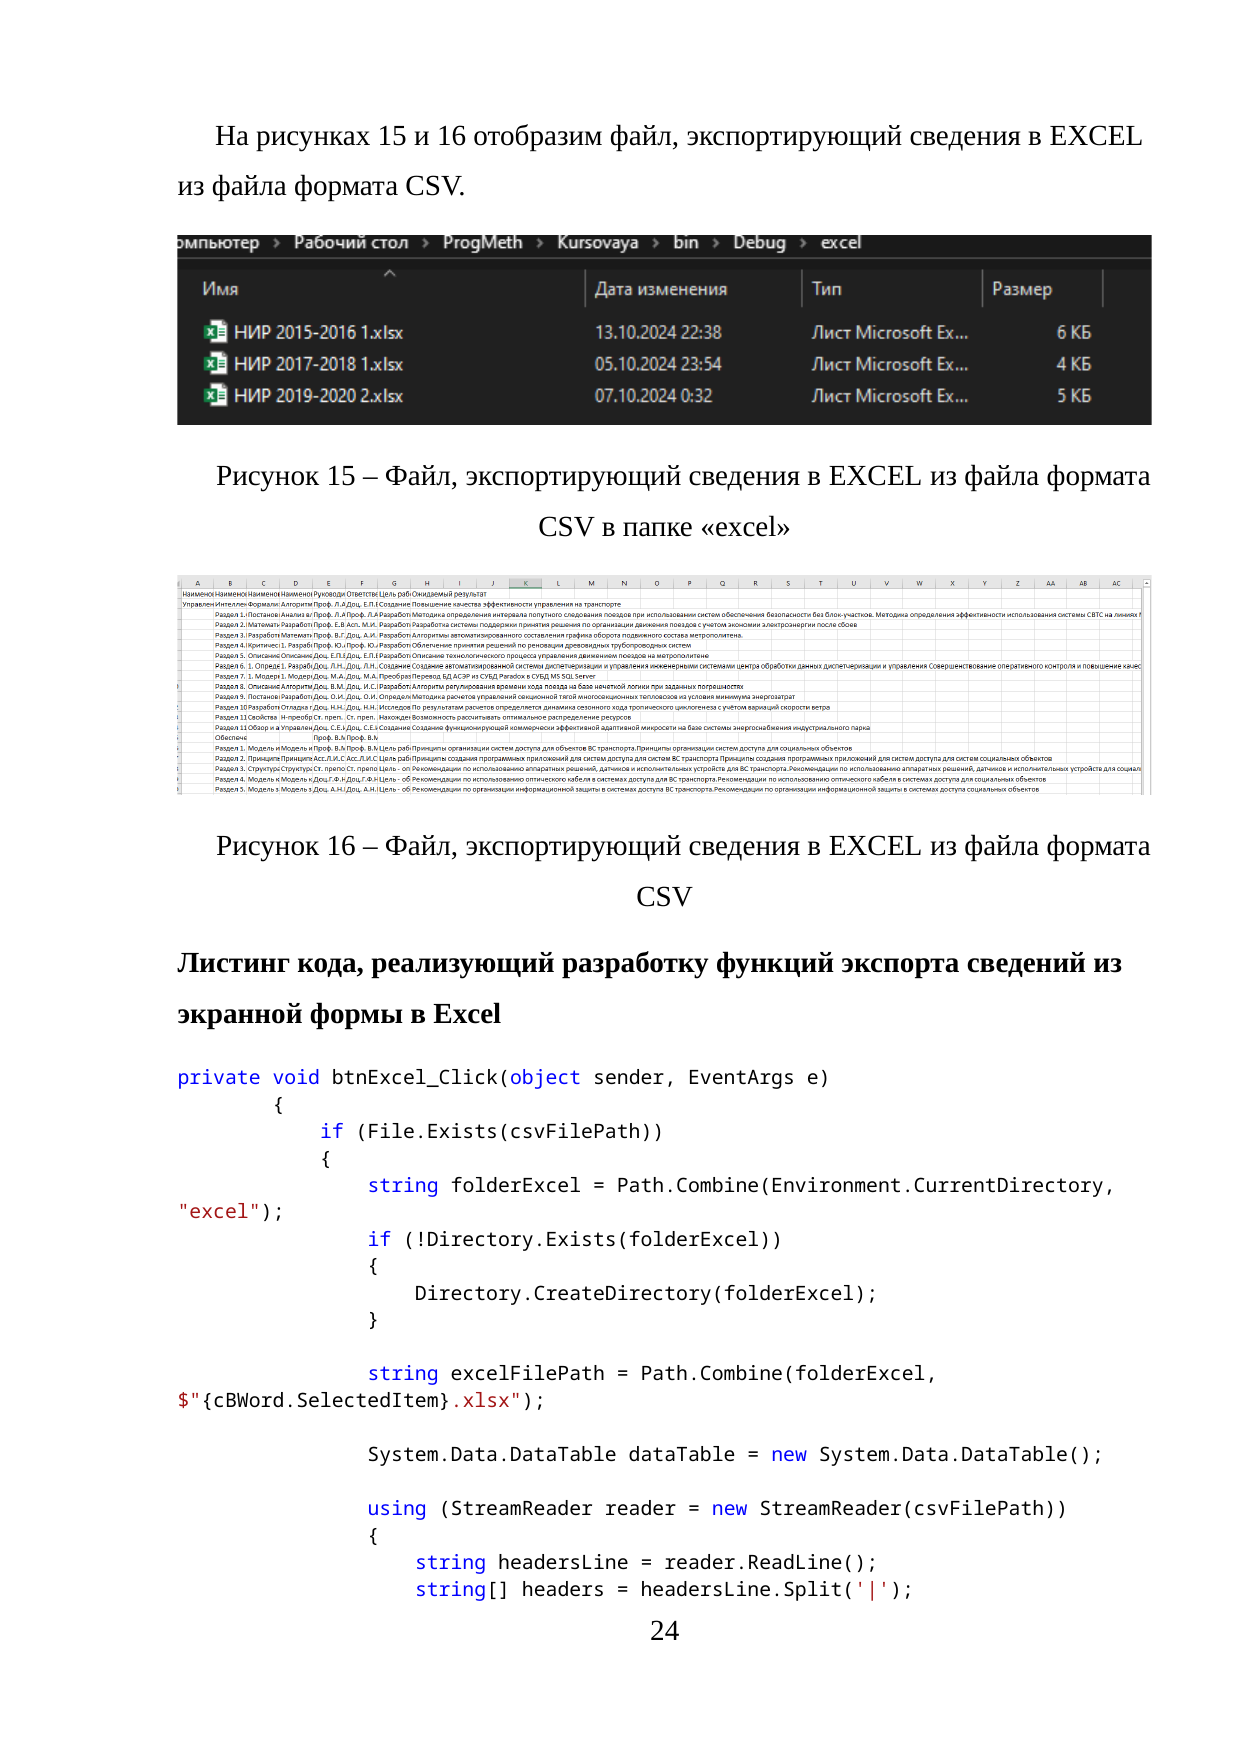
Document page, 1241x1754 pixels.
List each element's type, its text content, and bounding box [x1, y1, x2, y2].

text if (!Directory.Exists(folderExcel)) [177, 1225, 1152, 1252]
text private void btnExcel_Click(object sender, EventArgs e) [177, 1063, 1152, 1090]
text { [177, 1090, 1152, 1117]
text Рисунок 15 – Файл, экспортирующий сведения в EXCEL из файла формата CSV в папке «excel» [177, 458, 1152, 542]
text На рисунках 15 и 16 отобразим файл, экспортирующий сведения в EXCEL из файла формата CSV. [177, 118, 1152, 202]
text if (File.Exists(csvFilePath)) [177, 1117, 1152, 1144]
text Листинг кода, реализующий разработку функций экспорта сведений из экранной формы в Excel [177, 946, 1152, 1029]
text string headersLine = reader.ReadLine(); [177, 1548, 1152, 1576]
text { [177, 1522, 1152, 1548]
text } [177, 1306, 1152, 1333]
text Рисунок 16 – Файл, экспортирующий сведения в EXCEL из файла формата CSV [177, 828, 1152, 912]
picture [177, 235, 1152, 425]
text { [177, 1144, 1152, 1171]
text System.Data.DataTable dataTable = new System.Data.DataTable(); [177, 1441, 1152, 1468]
text Directory.CreateDirectory(folderExcel); [177, 1279, 1152, 1306]
text string excelFilePath = Path.Combine(folderExcel, $"{cBWord.SelectedItem}.xlsx"); [177, 1360, 1152, 1414]
picture [177, 575, 1152, 795]
text using (StreamReader reader = new StreamReader(csvFilePath)) [177, 1494, 1152, 1522]
text string[] headers = headersLine.Split('|'); [177, 1576, 1152, 1602]
text { [177, 1252, 1152, 1279]
text string folderExcel = Path.Combine(Environment.CurrentDirectory, "excel"); [177, 1171, 1152, 1225]
